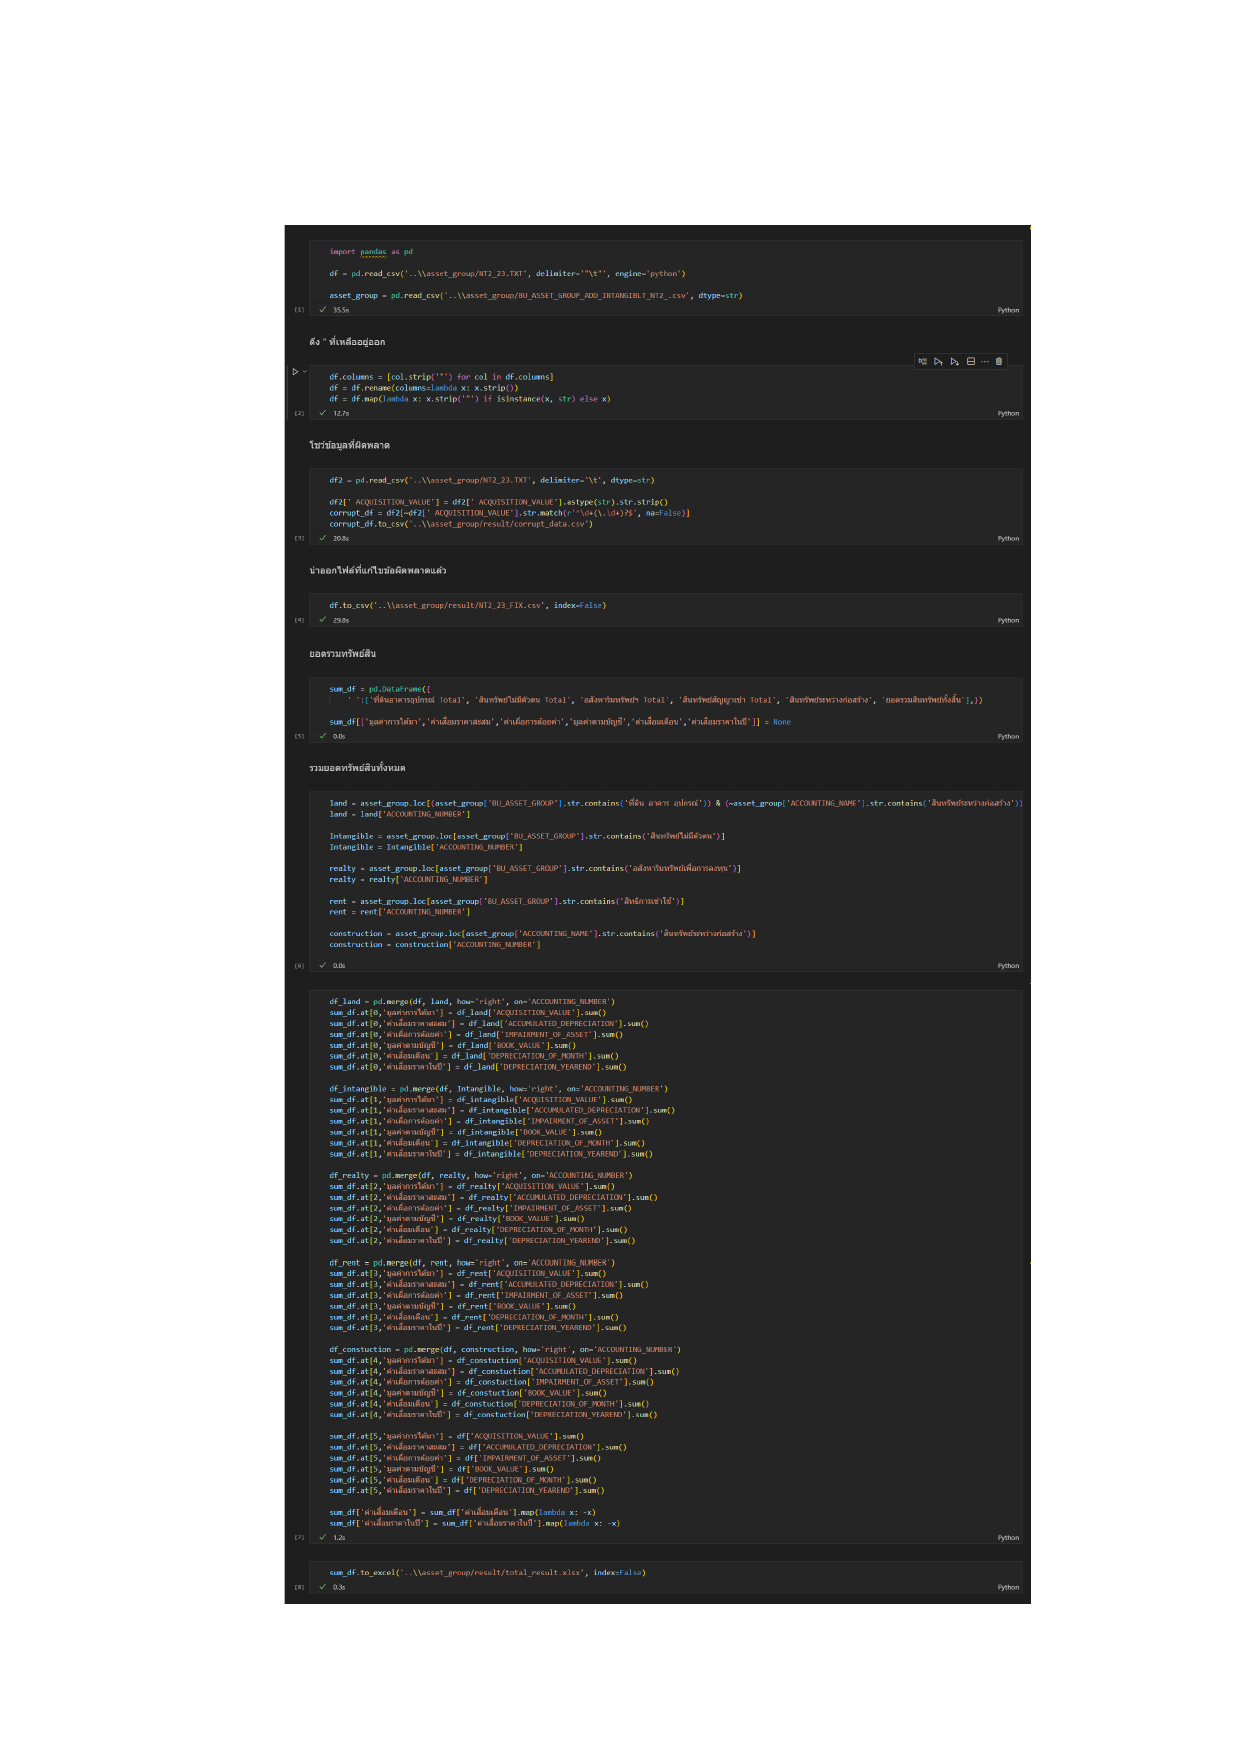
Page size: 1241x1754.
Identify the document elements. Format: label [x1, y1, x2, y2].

picture [284, 225, 1031, 1604]
